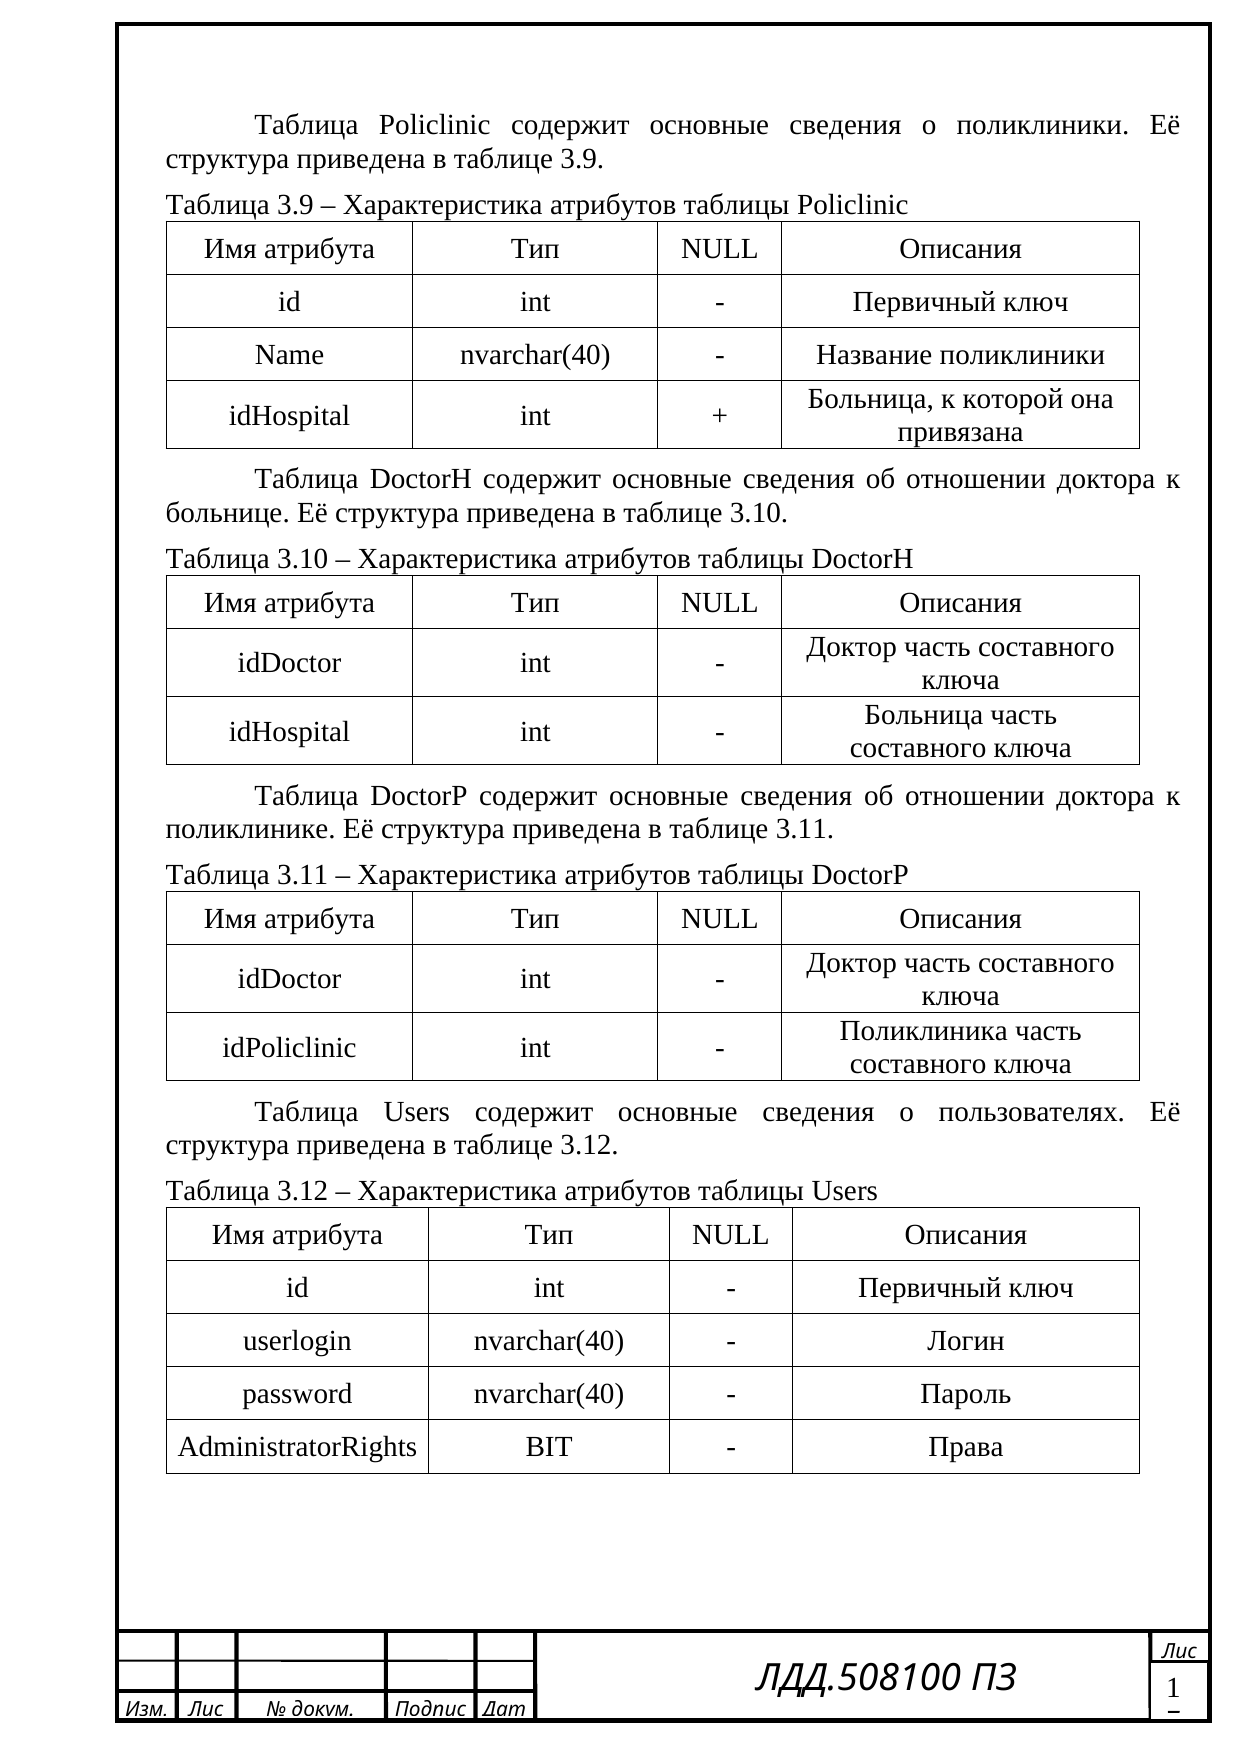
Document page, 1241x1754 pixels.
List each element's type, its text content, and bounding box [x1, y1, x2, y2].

table_cell int [413, 945, 657, 1012]
table_cell Права [793, 1420, 1139, 1472]
title Таблица 3.9 – Характеристика атрибутов таблицы Policlinic [165, 187, 1181, 221]
table_header NULL [658, 892, 781, 944]
table_cell password [167, 1367, 428, 1419]
table_cell nvarchar(40) [429, 1367, 669, 1419]
table_cell int [413, 275, 657, 327]
table_cell userlogin [167, 1314, 428, 1366]
table_cell - [658, 629, 781, 696]
table_header NULL [658, 576, 781, 628]
table_cell Первичный ключ [793, 1261, 1139, 1313]
table_cell + [658, 381, 781, 448]
table_cell Доктор часть составного ключа [782, 945, 1139, 1012]
table_cell id [167, 1261, 428, 1313]
table_cell Поликлиника часть составного ключа [782, 1013, 1139, 1080]
table_cell - [670, 1367, 792, 1419]
title Таблица 3.12 – Характеристика атрибутов таблицы Users [165, 1173, 1181, 1207]
table_cell nvarchar(40) [429, 1314, 669, 1366]
table_cell - [658, 945, 781, 1012]
title Таблица 3.11 – Характеристика атрибутов таблицы DoctorP [165, 857, 1181, 891]
table_cell Больница, к которой она привязана [782, 381, 1139, 448]
table_cell id [167, 275, 412, 327]
table_header Имя атрибута [167, 1208, 428, 1260]
table_cell - [658, 275, 781, 327]
table_cell int [429, 1261, 669, 1313]
table_header Описания [793, 1208, 1139, 1260]
table_header Описания [782, 892, 1139, 944]
table_header Имя атрибута [167, 892, 412, 944]
table_cell Логин [793, 1314, 1139, 1366]
table_cell idHospital [167, 381, 412, 448]
table_cell AdministratorRights [167, 1420, 428, 1472]
table_header Описания [782, 222, 1139, 274]
table_cell idDoctor [167, 945, 412, 1012]
table_cell - [658, 328, 781, 380]
table_cell nvarchar(40) [413, 328, 657, 380]
table_header Имя атрибута [167, 576, 412, 628]
table_cell Доктор часть составного ключа [782, 629, 1139, 696]
title Таблица 3.10 – Характеристика атрибутов таблицы DoctorH [165, 541, 1181, 575]
text Таблица DoctorP содержит основные сведения об отношении доктора к поликлинике. Её структура приведена в таблице 3.11. [165, 778, 1181, 845]
table_cell Название поликлиники [782, 328, 1139, 380]
table_cell - [670, 1314, 792, 1366]
table_cell idHospital [167, 697, 412, 764]
table_cell int [413, 381, 657, 448]
table_header Имя атрибута [167, 222, 412, 274]
table_header NULL [670, 1208, 792, 1260]
table_header Тип [429, 1208, 669, 1260]
table_header Тип [413, 892, 657, 944]
table_cell Больница часть составного ключа [782, 697, 1139, 764]
table_cell int [413, 1013, 657, 1080]
table_cell Пароль [793, 1367, 1139, 1419]
table_cell - [670, 1420, 792, 1472]
text Таблица Policlinic содержит основные сведения о поликлиники. Её структура приведена в таблице 3.9. [165, 107, 1181, 174]
text Таблица DoctorH содержит основные сведения об отношении доктора к больнице. Её структура приведена в таблице 3.10. [165, 462, 1181, 529]
table_cell int [413, 697, 657, 764]
table_cell - [658, 697, 781, 764]
table_cell Name [167, 328, 412, 380]
table_cell Первичный ключ [782, 275, 1139, 327]
table_cell - [658, 1013, 781, 1080]
table_cell int [413, 629, 657, 696]
table_header Тип [413, 222, 657, 274]
table_cell idPoliclinic [167, 1013, 412, 1080]
table_header NULL [658, 222, 781, 274]
table_cell BIT [429, 1420, 669, 1472]
table_cell - [670, 1261, 792, 1313]
table_cell idDoctor [167, 629, 412, 696]
table_header Описания [782, 576, 1139, 628]
text Таблица Users содержит основные сведения о пользователях. Её структура приведена в таблице 3.12. [165, 1094, 1181, 1161]
table_header Тип [413, 576, 657, 628]
